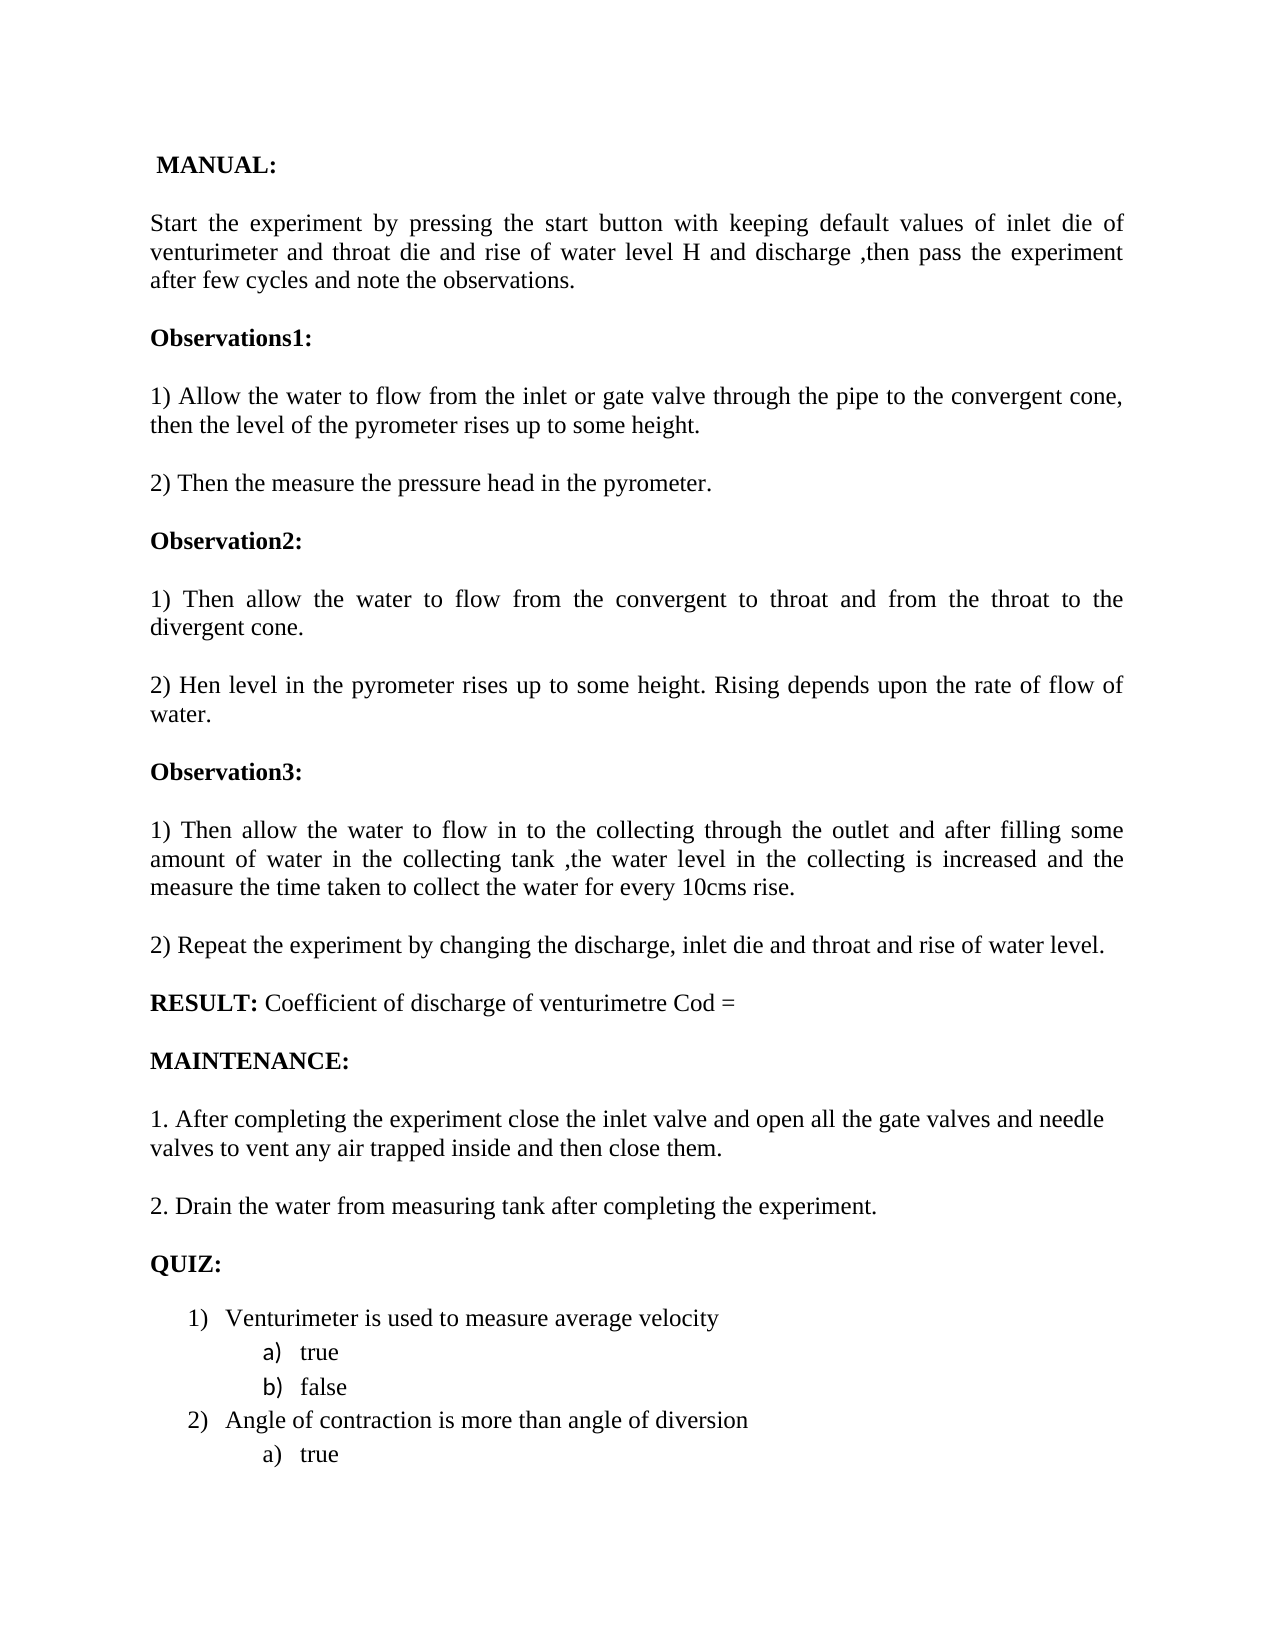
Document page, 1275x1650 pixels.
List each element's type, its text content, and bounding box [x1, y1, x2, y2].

text QUIZ: [150, 1249, 1125, 1277]
text 2. Drain the water from measuring tank after completing the experiment. [150, 1191, 1125, 1219]
text Observation3: [150, 757, 1125, 786]
text 1) Allow the water to flow from the inlet or gate valve through the pipe to the convergent cone, then the level of the pyrometer rises up to some height. [150, 381, 1125, 439]
list Venturimeter is used to measure average velocity [187, 1303, 1125, 1331]
list false [262, 1371, 1125, 1401]
list true [262, 1336, 1125, 1366]
text 1) Then allow the water to flow in to the collecting through the outlet and after filling some amount of water in the collecting tank ,the water level in the collecting is increased and the measure the time taken to collect the water for every 10cms rise. [150, 815, 1125, 901]
text MANUAL: [150, 150, 1125, 179]
text 2) Hen level in the pyrometer rises up to some height. Rising depends upon the rate of flow of water. [150, 670, 1125, 728]
text Observations1: [150, 323, 1125, 352]
text 2) Then the measure the pressure head in the pyrometer. [150, 468, 1125, 497]
text Start the experiment by pressing the start button with keeping default values of inlet die of venturimeter and throat die and rise of water level H and discharge ,then pass the experiment after few cycles and note the observations. [150, 208, 1125, 294]
subtitle MAINTENANCE: [150, 1046, 1125, 1075]
subtitle RESULT: Coefficient of discharge of venturimetre Cod = [150, 988, 1125, 1017]
text 1. After completing the experiment close the inlet valve and open all the gate valves and needle valves to vent any air trapped inside and then close them. [150, 1104, 1125, 1162]
text 2) Repeat the experiment by changing the discharge, inlet die and throat and rise of water level. [150, 930, 1125, 959]
list Angle of contraction is more than angle of diversion [187, 1406, 1125, 1434]
text Observation2: [150, 526, 1125, 554]
list true [262, 1439, 1125, 1467]
text 1) Then allow the water to flow from the convergent to throat and from the throat to the divergent cone. [150, 584, 1125, 641]
